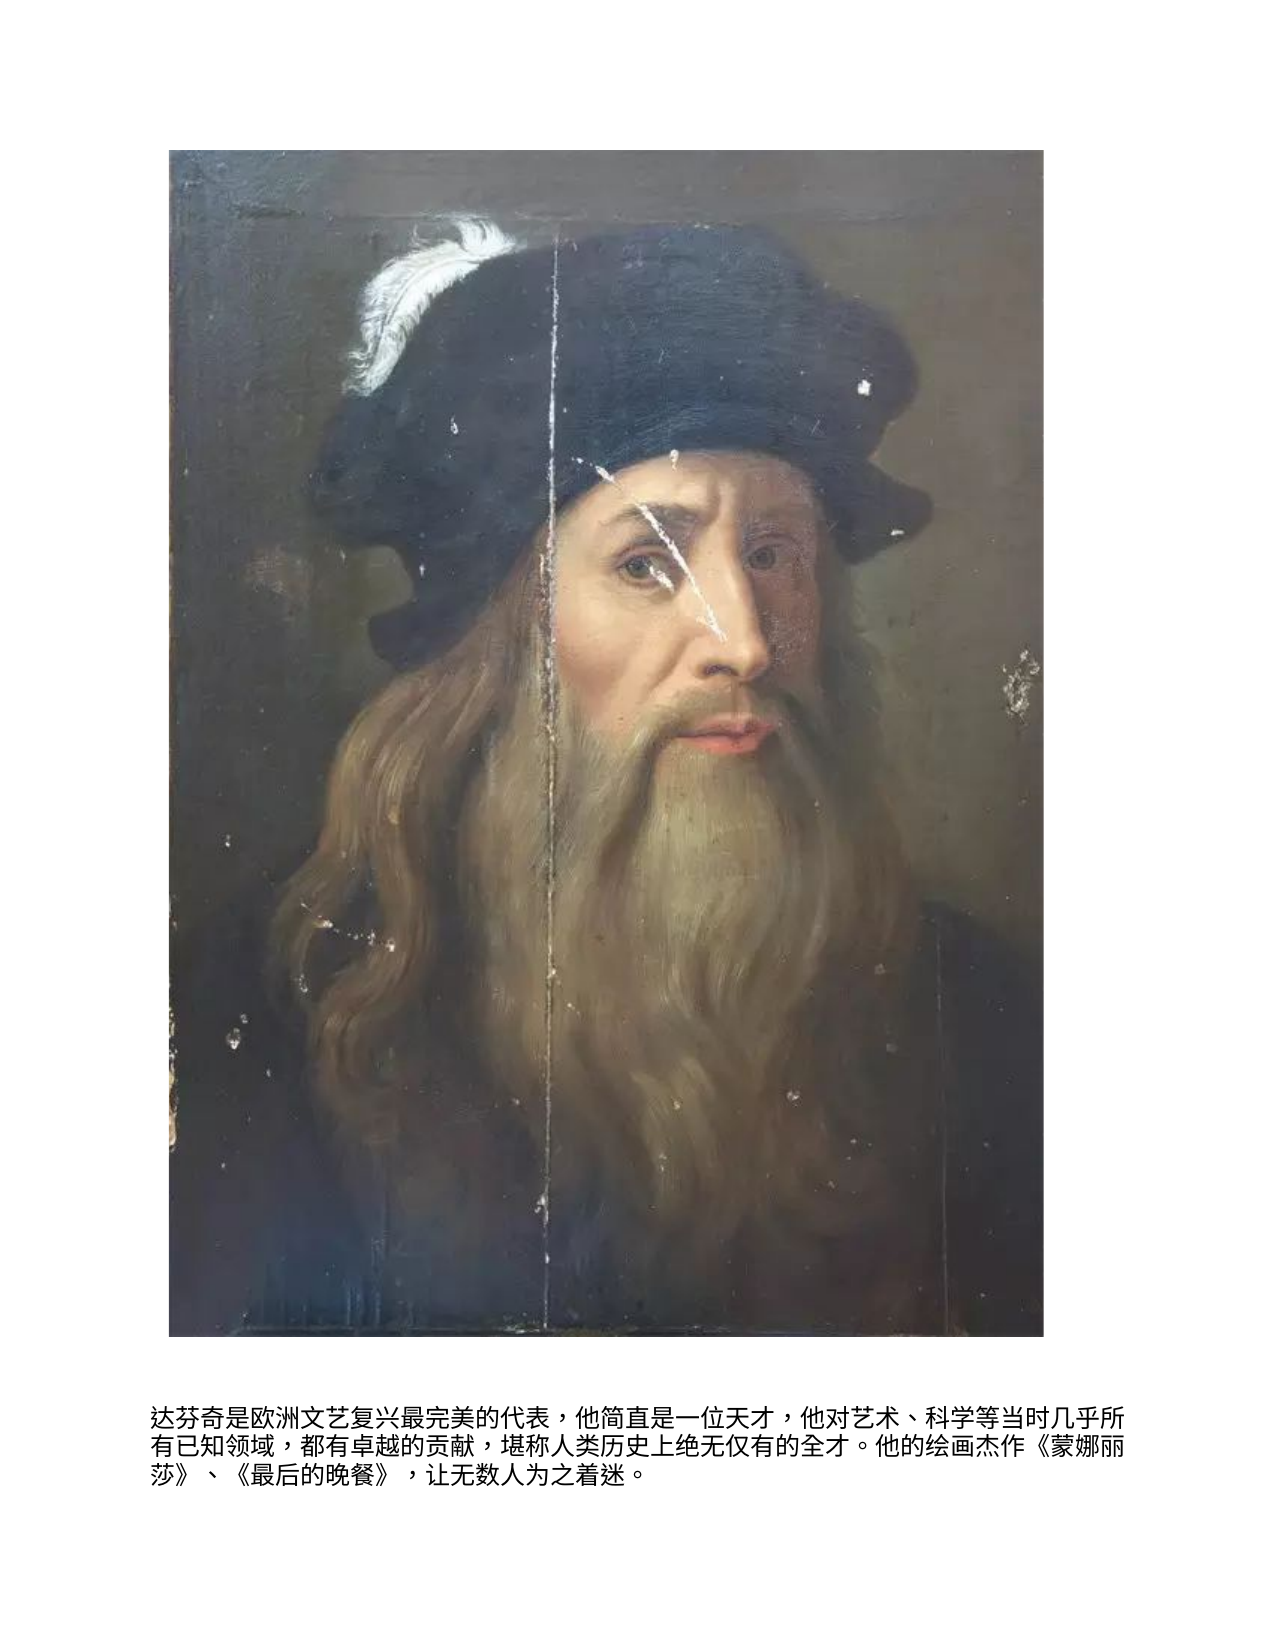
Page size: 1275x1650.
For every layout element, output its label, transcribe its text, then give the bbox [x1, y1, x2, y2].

text 达芬奇是欧洲文艺复兴最完美的代表，他简直是一位天才，他对艺术、科学等当时几乎所有已知领域，都有卓越的贡献，堪称人类历史上绝无仅有的全才。他的绘画杰作《蒙娜丽莎》、《最后的晚餐》，让无数人为之着迷。 [150, 1404, 1125, 1491]
picture [168, 150, 1044, 1337]
